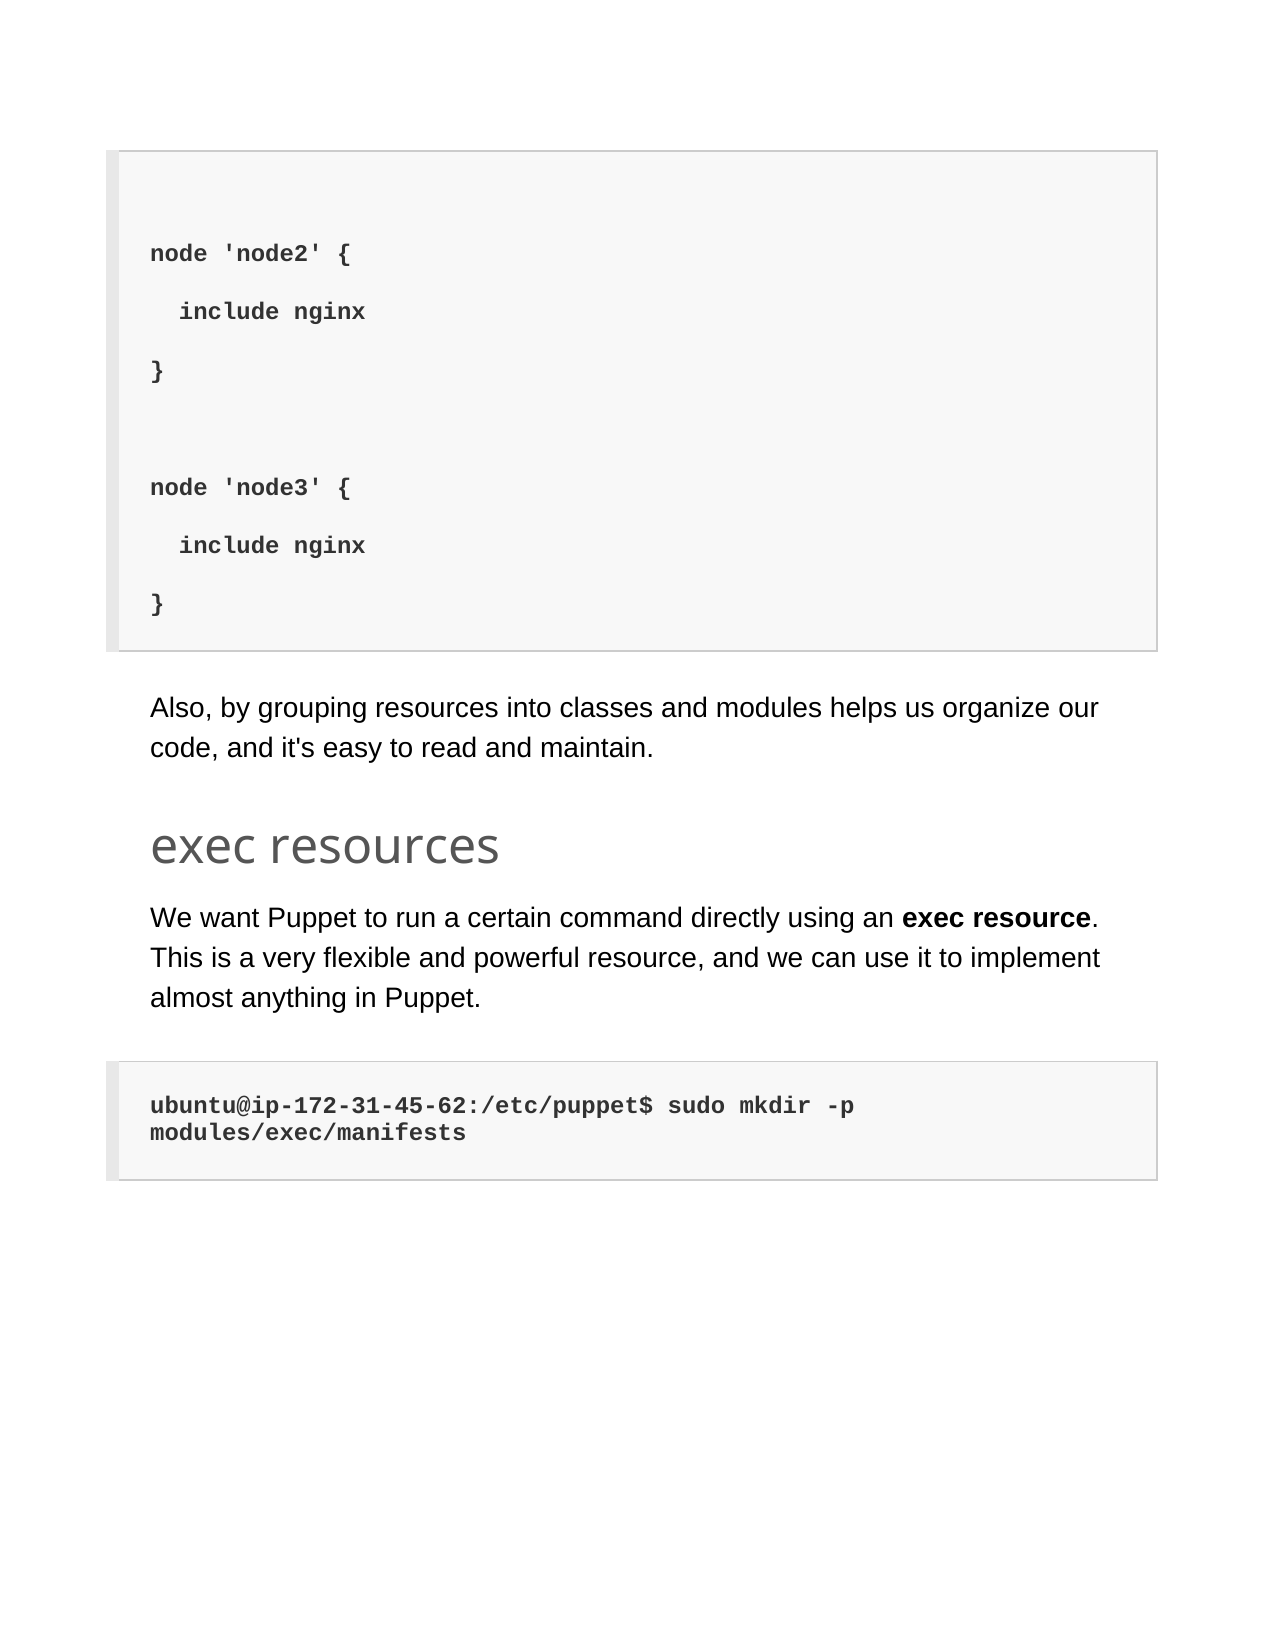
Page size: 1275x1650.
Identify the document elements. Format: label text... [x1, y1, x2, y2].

text include nginx [119, 267, 1156, 325]
text } [119, 325, 1156, 384]
text node 'node2' { [119, 208, 1156, 267]
text include nginx [119, 501, 1156, 559]
text node 'node3' { [119, 442, 1156, 501]
text We want Puppet to run a certain command directly using an exec resource. This is a very flexible and powerful resource, and we can use it to implement almost anything in Puppet. [150, 894, 1125, 1014]
text ubuntu@ip-172-31-45-62:/etc/puppet$ sudo mkdir -p modules/exec/manifests [119, 1062, 1156, 1179]
text exec resources [150, 810, 1125, 878]
text } [119, 559, 1156, 650]
text Also, by grouping resources into classes and modules helps us organize our code, and it's easy to read and maintain. [150, 683, 1125, 763]
